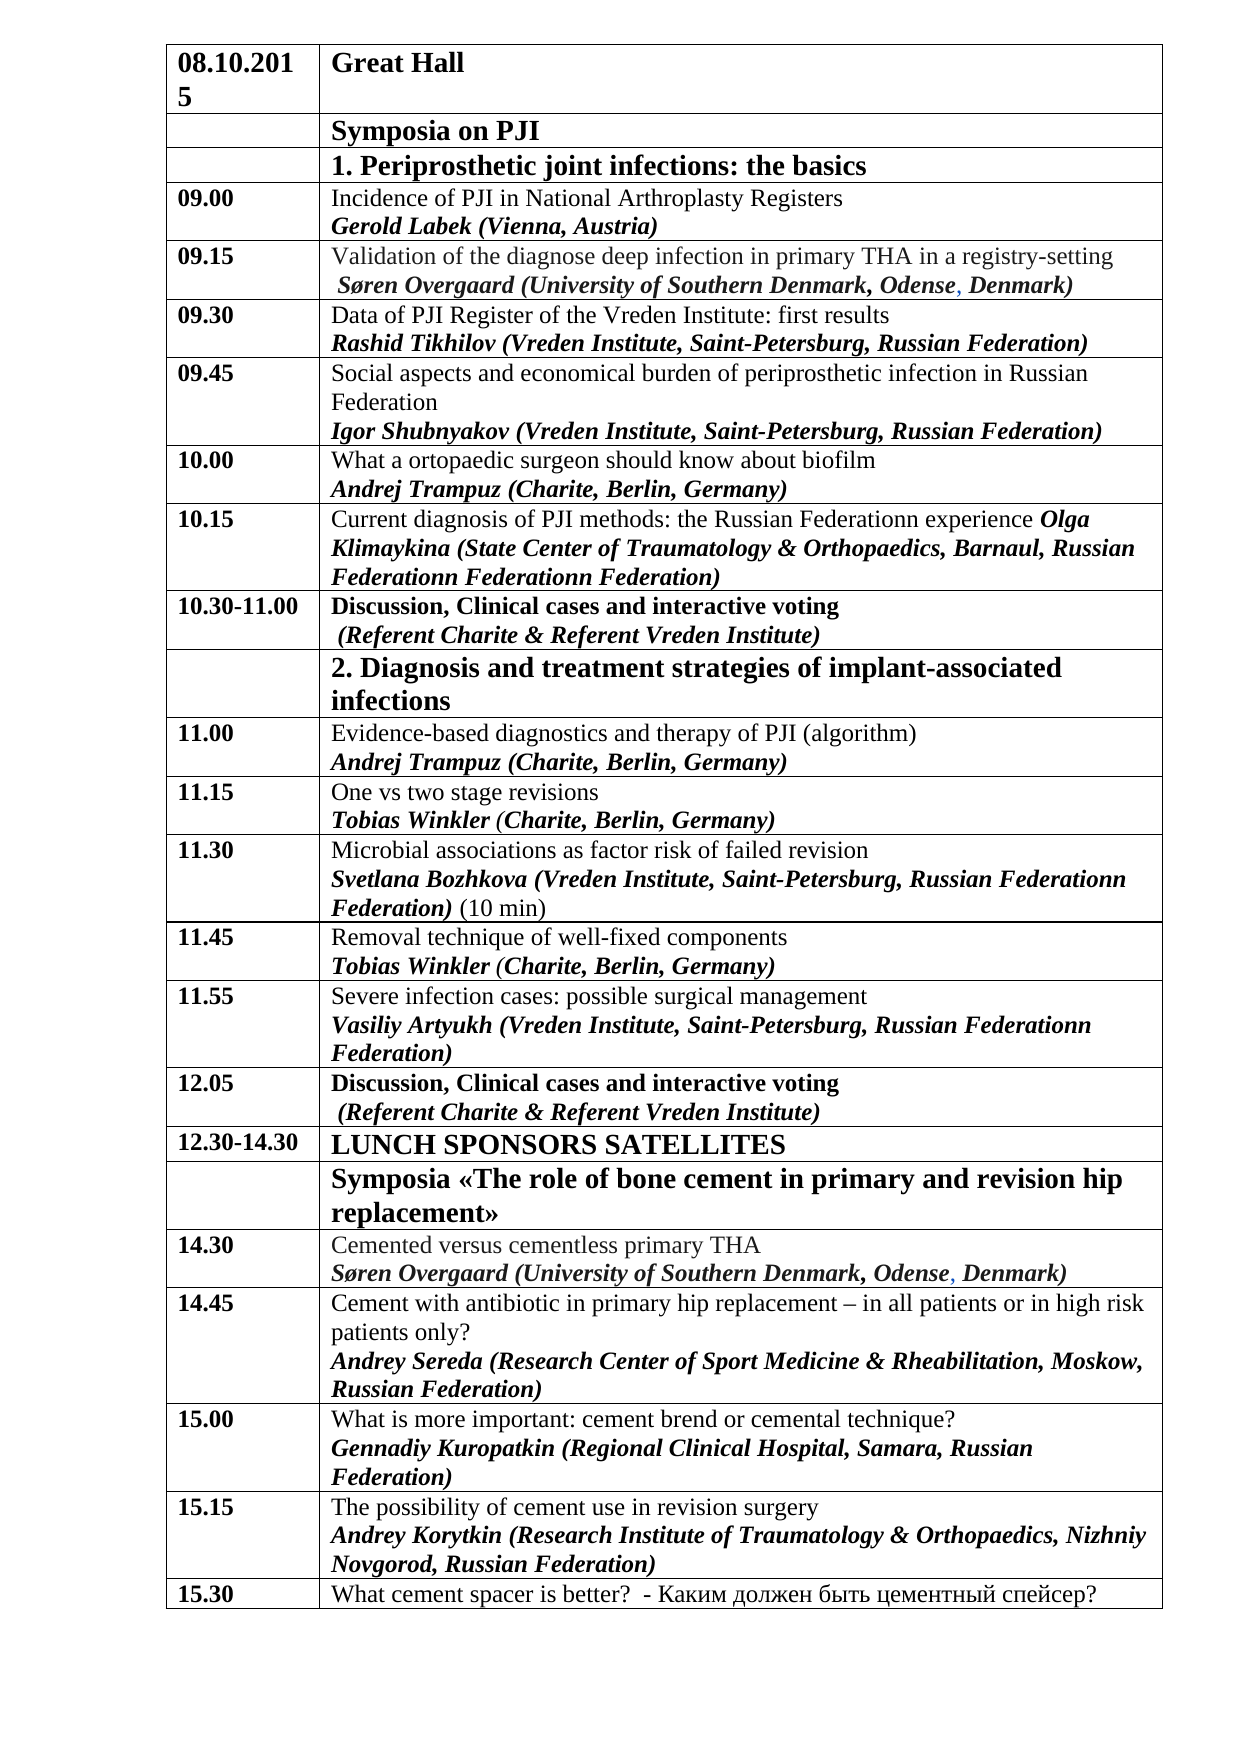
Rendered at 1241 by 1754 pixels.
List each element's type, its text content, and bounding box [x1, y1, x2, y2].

table_cell 2. Diagnosis and treatment strategies of implant-associated infections [320, 650, 1162, 717]
table_cell Microbial associations as factor risk of failed revision Svetlana Bozhkova (Vreden Institute, Saint-Petersburg, Russian Federationn Federation) (10 min) [320, 835, 1162, 921]
table_cell Validation of the diagnose deep infection in primary THA in a registry-setting Søren Overgaard (University of Southern Denmark, Odense, Denmark) [320, 241, 1162, 299]
table_cell 11.30 [167, 835, 319, 921]
table_cell [167, 148, 319, 182]
table_cell 12.30-14.30 [167, 1127, 319, 1161]
table_cell Severe infection cases: possible surgical management Vasiliy Artyukh (Vreden Institute, Saint-Petersburg, Russian Federationn Federation) [320, 981, 1162, 1067]
table_cell 11.15 [167, 777, 319, 834]
table_cell Discussion, Clinical cases and interactive voting (Referent Charite & Referent Vreden Institute) [320, 1068, 1162, 1126]
table_cell Symposia «The role of bone cement in primary and revision hip replacement» [320, 1162, 1162, 1229]
table_cell 09.00 [167, 183, 319, 240]
table_cell 12.05 [167, 1068, 319, 1126]
table_header Great Hall [320, 45, 1162, 112]
table_cell 09.30 [167, 300, 319, 357]
table_cell 15.30 [167, 1579, 319, 1608]
table_cell 11.00 [167, 718, 319, 776]
table_cell 14.30 [167, 1230, 319, 1287]
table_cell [320, 1579, 1162, 1608]
table_cell Removal technique of well-fixed components Tobias Winkler (Charite, Berlin, Germany) [320, 923, 1162, 980]
table_header 08.10.2015 [167, 45, 319, 112]
table_cell [167, 114, 319, 147]
table_cell 15.15 [167, 1492, 319, 1578]
table_cell 15.00 [167, 1404, 319, 1491]
table_cell 10.30-11.00 [167, 591, 319, 649]
table_cell Discussion, Clinical cases and interactive voting (Referent Charite & Referent Vreden Institute) [320, 591, 1162, 649]
table_cell Data of PJI Register of the Vreden Institute: first results Rashid Tikhilov (Vreden Institute, Saint-Petersburg, Russian Federation) [320, 300, 1162, 357]
table_cell LUNCH sponsors SATELLITES [320, 1127, 1162, 1161]
table_cell 09.15 [167, 241, 319, 299]
table_cell 14.45 [167, 1288, 319, 1403]
table_cell Incidence of PJI in National Arthroplasty Registers Gerold Labek (Vienna, Austria) [320, 183, 1162, 240]
table_cell What is more important: cement brend or cemental technique? Gennadiy Kuropatkin (Regional Clinical Hospital, Samara, Russian Federation) [320, 1404, 1162, 1491]
table_cell 10.15 [167, 504, 319, 590]
table_cell 11.55 [167, 981, 319, 1067]
table_cell Cemented versus cementless primary THA Søren Overgaard (University of Southern Denmark, Odense, Denmark) [320, 1230, 1162, 1287]
table_cell Cement with antibiotic in primary hip replacement – in all patients or in high risk patients only? Andrey Sereda (Research Center of Sport Medicine & Rheabilitation, Moskow, Russian Federation) [320, 1288, 1162, 1403]
table_cell What a ortopaedic surgeon should know about biofilm Andrej Trampuz (Charite, Berlin, Germany) [320, 446, 1162, 503]
table_cell Social aspects and economical burden of periprosthetic infection in Russian Federation Igor Shubnyakov (Vreden Institute, Saint-Petersburg, Russian Federation) [320, 358, 1162, 444]
table_cell 11.45 [167, 923, 319, 980]
table_cell 09.45 [167, 358, 319, 444]
table_cell [167, 1162, 319, 1229]
table_cell Evidence-based diagnostics and therapy of PJI (algorithm) Andrej Trampuz (Charite, Berlin, Germany) [320, 718, 1162, 776]
table_cell The possibility of cement use in revision surgery Andrey Korytkin (Research Institute of Traumatology & Orthopaedics, Nizhniy Novgorod, Russian Federation) [320, 1492, 1162, 1578]
table_cell 10.00 [167, 446, 319, 503]
table_cell Symposia on PJI [320, 114, 1162, 147]
table_cell Current diagnosis of PJI methods: the Russian Federationn experience Olga Klimaykina (State Center of Traumatology & Orthopaedics, Barnaul, Russian Federationn Federationn Federation) [320, 504, 1162, 590]
table_cell [167, 650, 319, 717]
table_cell One vs two stage revisions Tobias Winkler (Charite, Berlin, Germany) [320, 777, 1162, 834]
table_cell 1. Periprosthetic joint infections: the basics [320, 148, 1162, 182]
